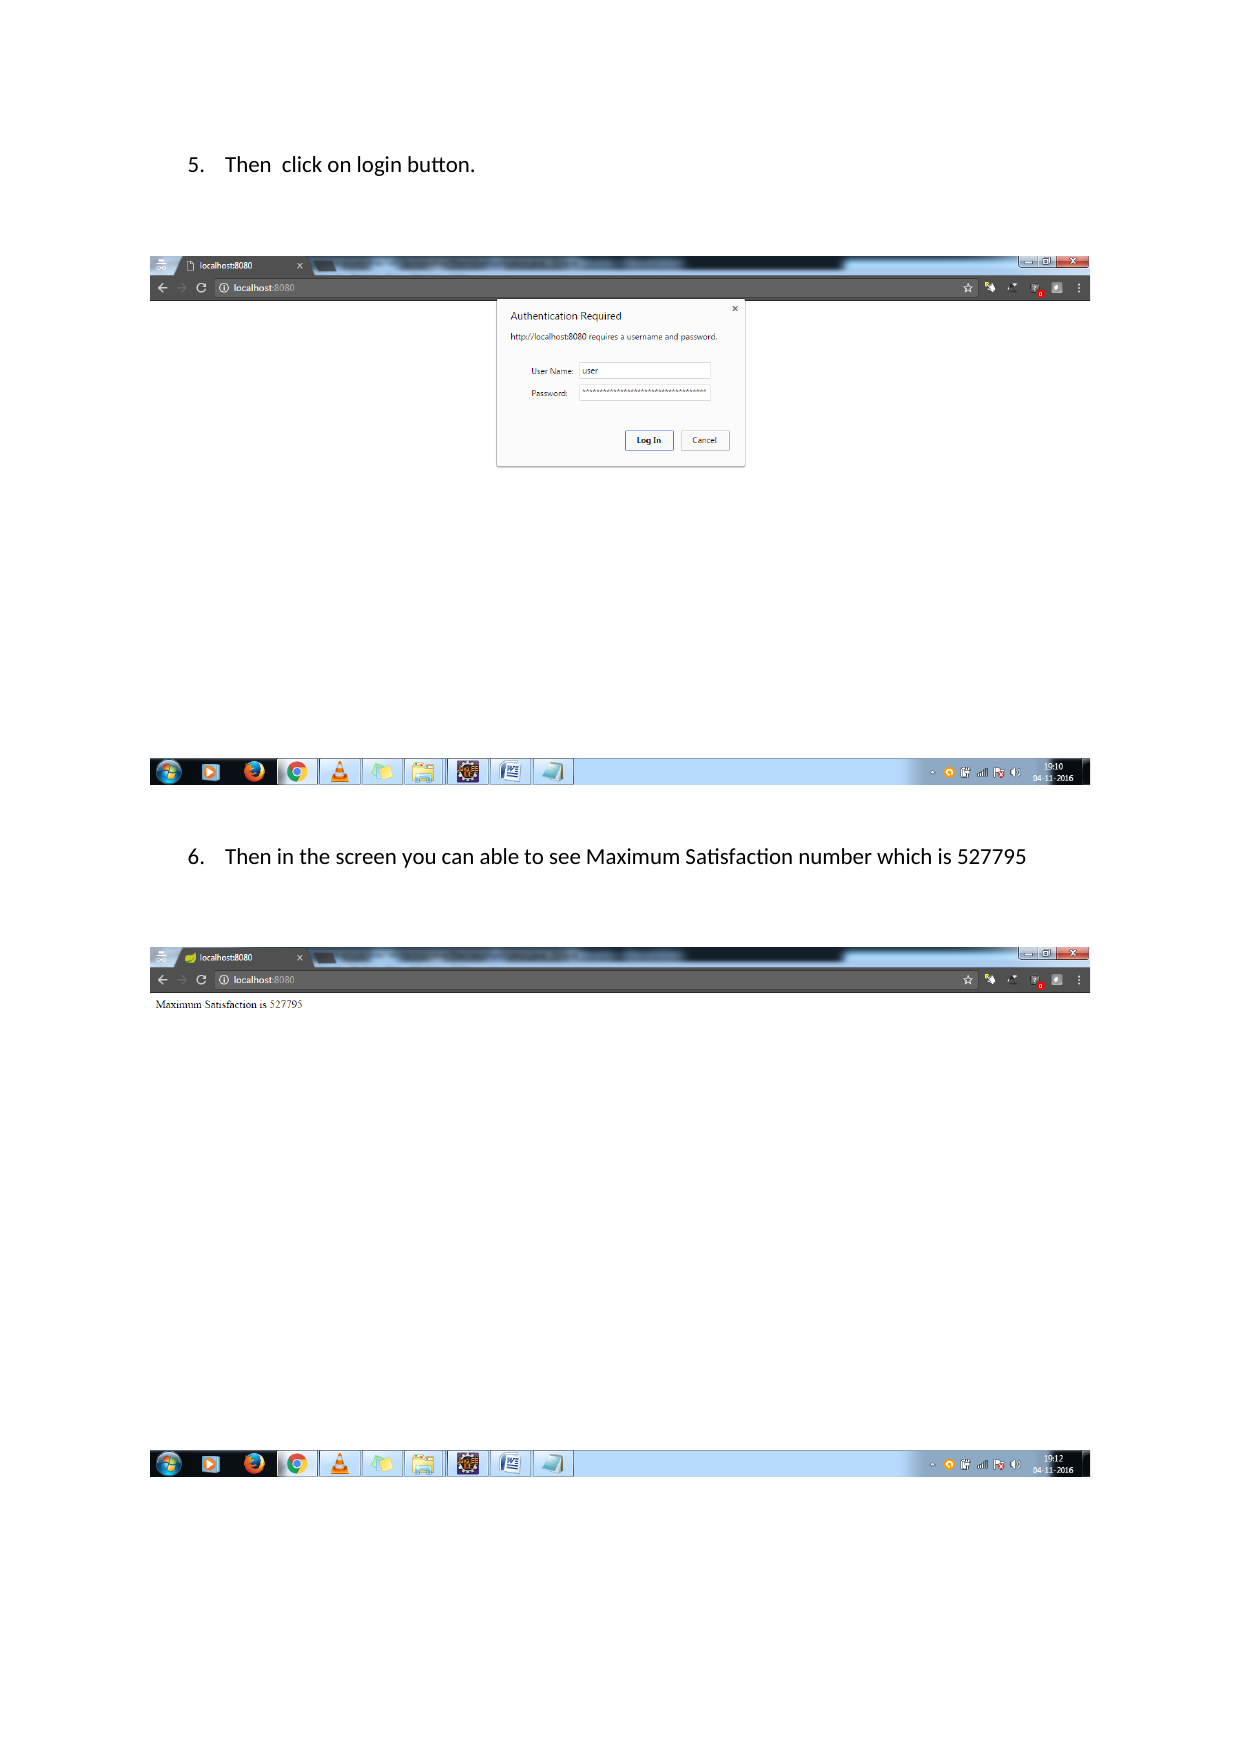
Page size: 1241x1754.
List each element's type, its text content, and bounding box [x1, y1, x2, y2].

list Then in the screen you can able to see Maximum Satisfaction number which is 527795 [187, 842, 1090, 870]
list Then click on login button. [187, 150, 1090, 178]
picture [150, 947, 1091, 1477]
picture [150, 256, 1091, 785]
